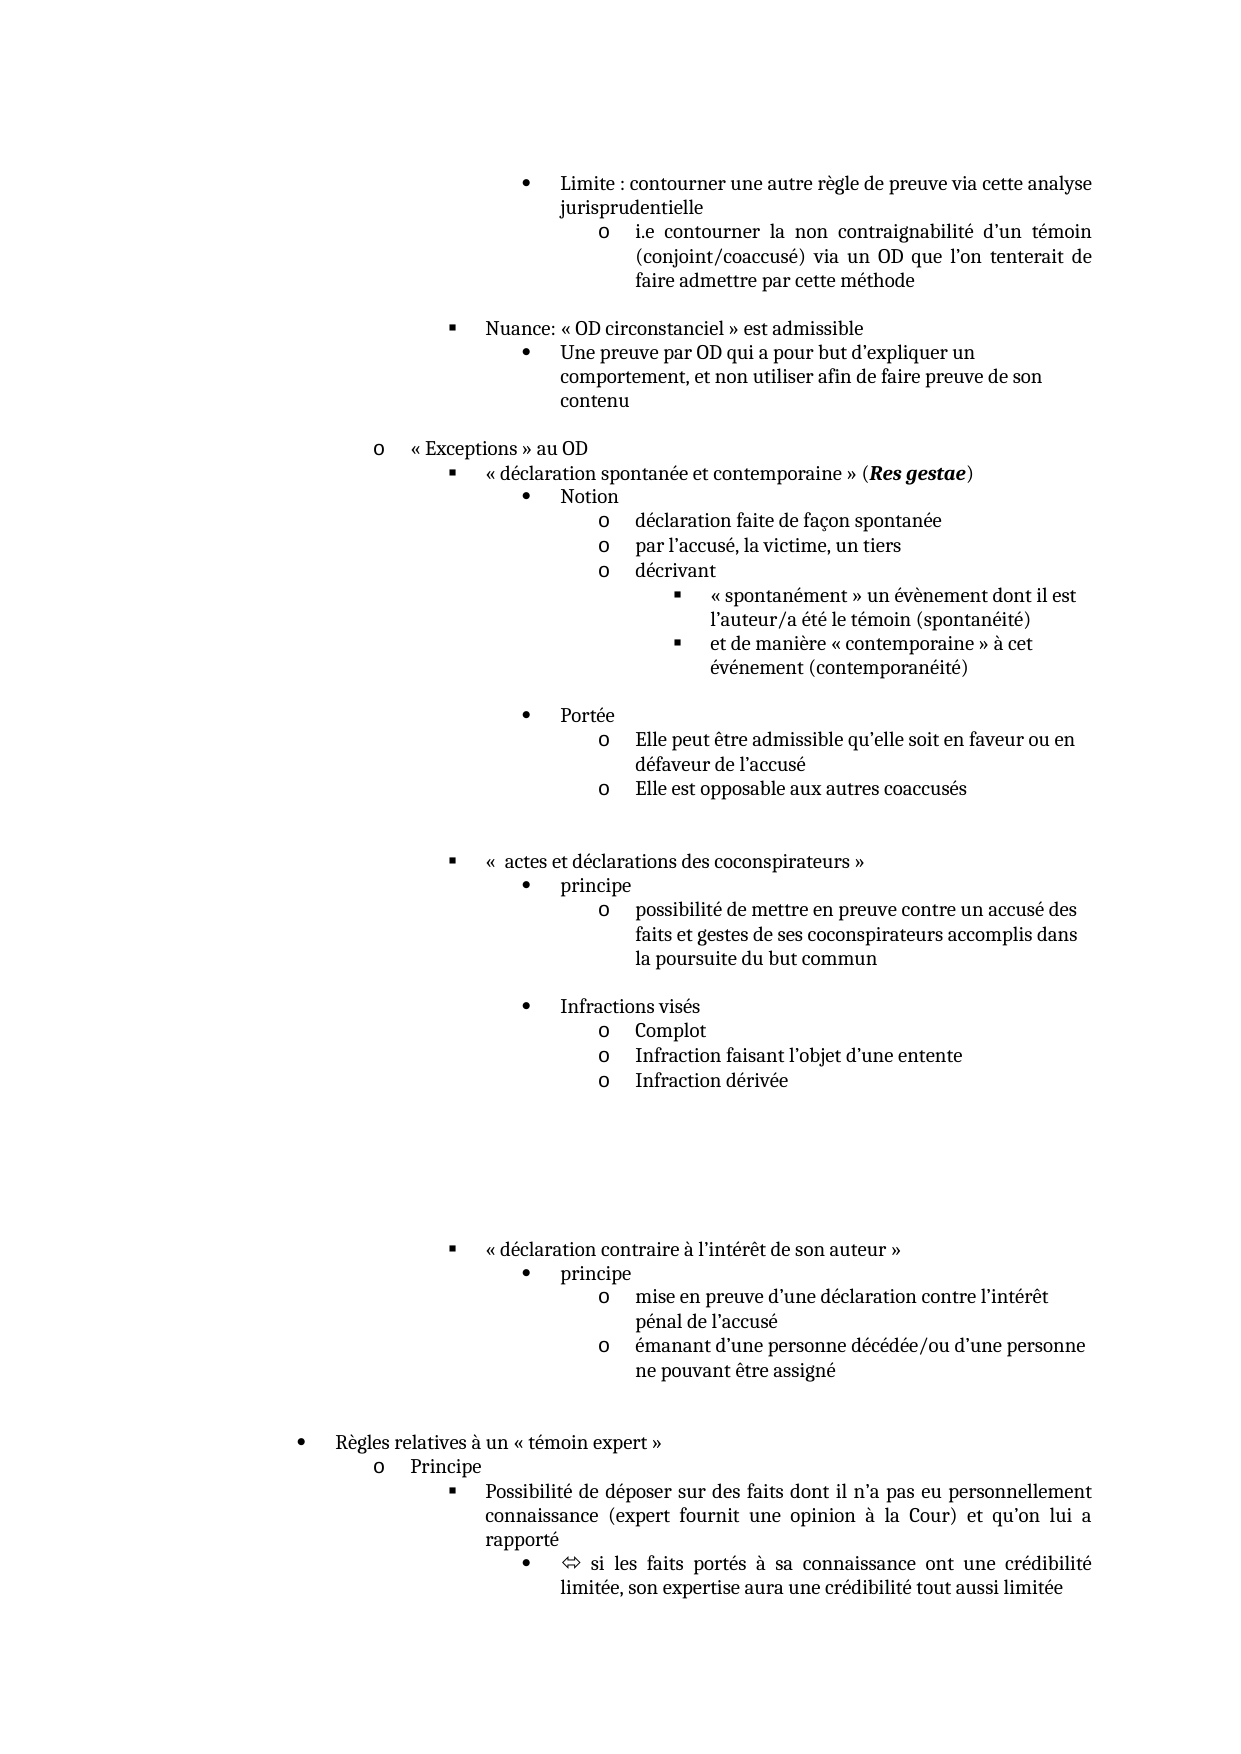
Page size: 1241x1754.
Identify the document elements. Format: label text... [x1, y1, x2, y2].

list « déclaration contraire à l’intérêt de son auteur » [448, 1237, 1093, 1261]
list « déclaration spontanée et contemporaine » (Res gestae) [448, 461, 1093, 485]
list « spontanément » un évènement dont il est l’auteur/a été le témoin (spontanéité) [673, 584, 1093, 632]
list et de manière « contemporaine » à cet événement (contemporanéité) [673, 632, 1093, 680]
list « Exceptions » au OD [373, 436, 1093, 461]
list Limite : contourner une autre règle de preuve via cette analyse jurisprudentielle [523, 172, 1093, 219]
list si les faits portés à sa connaissance ont une crédibilité limitée, son expertise aura une crédibilité tout aussi limitée [523, 1552, 1093, 1600]
list Elle est opposable aux autres coaccusés [598, 777, 1093, 802]
list principe [523, 874, 1093, 898]
list mise en preuve d’une déclaration contre l’intérêt pénal de l’accusé [598, 1285, 1093, 1334]
list Possibilité de déposer sur des faits dont il n’a pas eu personnellement connaissance (expert fournit une opinion à la Cour) et qu’on lui a rapporté [448, 1480, 1093, 1552]
list Infraction dérivée [598, 1068, 1093, 1093]
list émanant d’une personne décédée/ou d’une personne ne pouvant être assigné [598, 1334, 1093, 1383]
list « actes et déclarations des coconspirateurs » [448, 850, 1093, 874]
list déclaration faite de façon spontanée [598, 509, 1093, 534]
list Portée [523, 704, 1093, 728]
list Notion [523, 485, 1093, 509]
list Elle peut être admissible qu’elle soit en faveur ou en défaveur de l’accusé [598, 728, 1093, 777]
list Complot [598, 1018, 1093, 1043]
list Infraction faisant l’objet d’une entente [598, 1043, 1093, 1068]
list Règles relatives à un « témoin expert » [298, 1431, 1093, 1455]
list Infractions visés [523, 994, 1093, 1018]
list Nuance: « OD circonstanciel » est admissible [448, 316, 1093, 340]
list par l’accusé, la victime, un tiers [598, 534, 1093, 559]
list i.e contourner la non contraignabilité d’un témoin (conjoint/coaccusé) via un OD que l’on tenterait de faire admettre par cette méthode [598, 219, 1093, 292]
list principe [523, 1261, 1093, 1285]
list Une preuve par OD qui a pour but d’expliquer un comportement, et non utiliser afin de faire preuve de son contenu [523, 340, 1093, 412]
list possibilité de mettre en preuve contre un accusé des faits et gestes de ses coconspirateurs accomplis dans la poursuite du but commun [598, 898, 1093, 971]
list Principe [373, 1455, 1093, 1480]
list décrivant [598, 559, 1093, 584]
